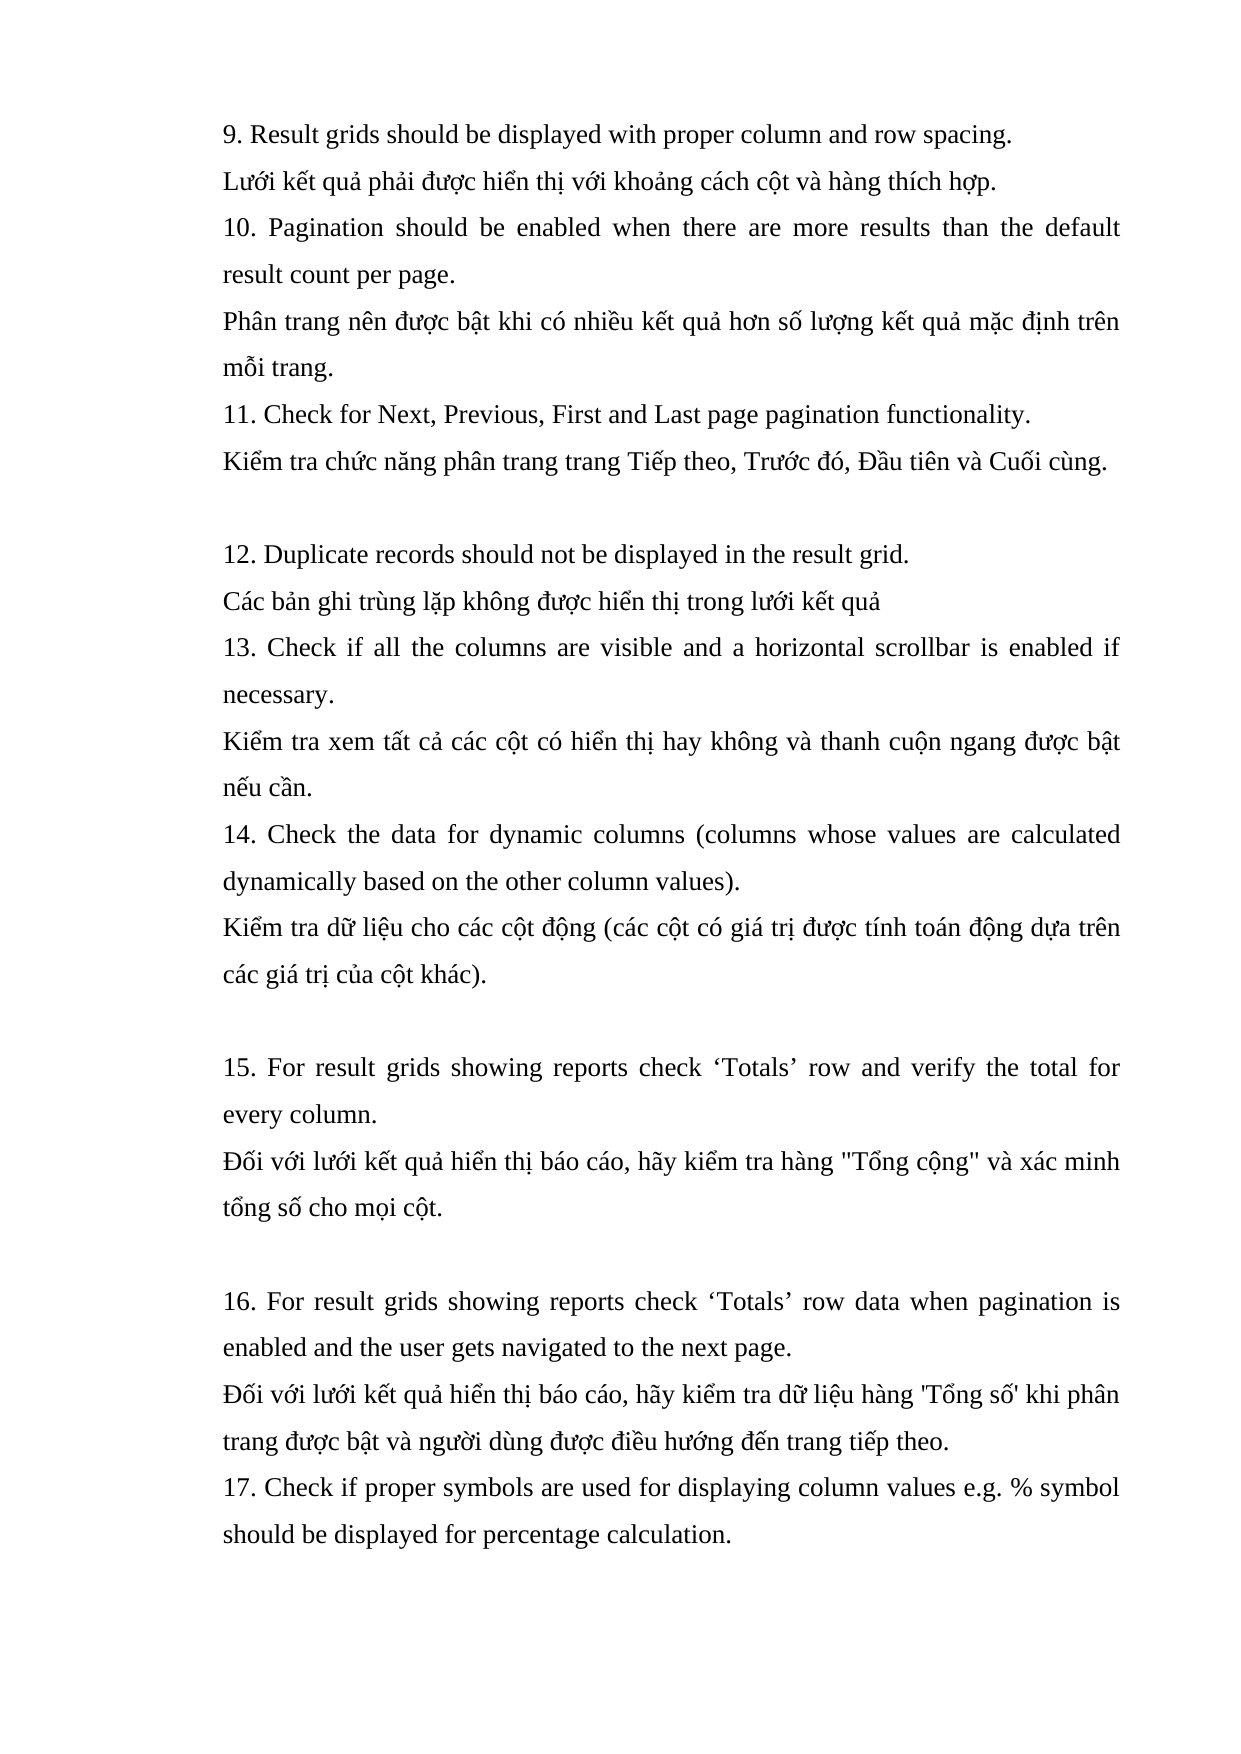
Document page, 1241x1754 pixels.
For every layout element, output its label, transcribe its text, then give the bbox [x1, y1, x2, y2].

list Kiểm tra chức năng phân trang trang Tiếp theo, Trước đó, Đầu tiên và Cuối cùng. [223, 445, 1122, 476]
list Đối với lưới kết quả hiển thị báo cáo, hãy kiểm tra dữ liệu hàng 'Tổng số' khi phân trang được bật và người dùng được điều hướng đến trang tiếp theo. [223, 1378, 1122, 1456]
list Kiểm tra xem tất cả các cột có hiển thị hay không và thanh cuộn ngang được bật nếu cần. [223, 725, 1122, 803]
list 16. For result grids showing reports check ‘Totals’ row data when pagination is enabled and the user gets navigated to the next page. [223, 1285, 1122, 1363]
list Các bản ghi trùng lặp không được hiển thị trong lưới kết quả [223, 585, 1122, 616]
list 15. For result grids showing reports check ‘Totals’ row and verify the total for every column. [223, 1051, 1122, 1129]
list 17. Check if proper symbols are used for displaying column values e.g. % symbol should be displayed for percentage calculation. [223, 1471, 1122, 1549]
list Phân trang nên được bật khi có nhiều kết quả hơn số lượng kết quả mặc định trên mỗi trang. [223, 305, 1122, 383]
list 10. Pagination should be enabled when there are more results than the default result count per page. [223, 211, 1122, 289]
list Lưới kết quả phải được hiển thị với khoảng cách cột và hàng thích hợp. [223, 165, 1122, 196]
list 9. Result grids should be displayed with proper column and row spacing. [223, 118, 1122, 149]
list 14. Check the data for dynamic columns (columns whose values are calculated dynamically based on the other column values). [223, 818, 1122, 896]
list Kiểm tra dữ liệu cho các cột động (các cột có giá trị được tính toán động dựa trên các giá trị của cột khác). [223, 911, 1122, 989]
list 11. Check for Next, Previous, First and Last page pagination functionality. [223, 398, 1122, 429]
list 12. Duplicate records should not be displayed in the result grid. [223, 538, 1122, 569]
list Đối với lưới kết quả hiển thị báo cáo, hãy kiểm tra hàng "Tổng cộng" và xác minh tổng số cho mọi cột. [223, 1145, 1122, 1223]
list 13. Check if all the columns are visible and a horizontal scrollbar is enabled if necessary. [223, 631, 1122, 709]
